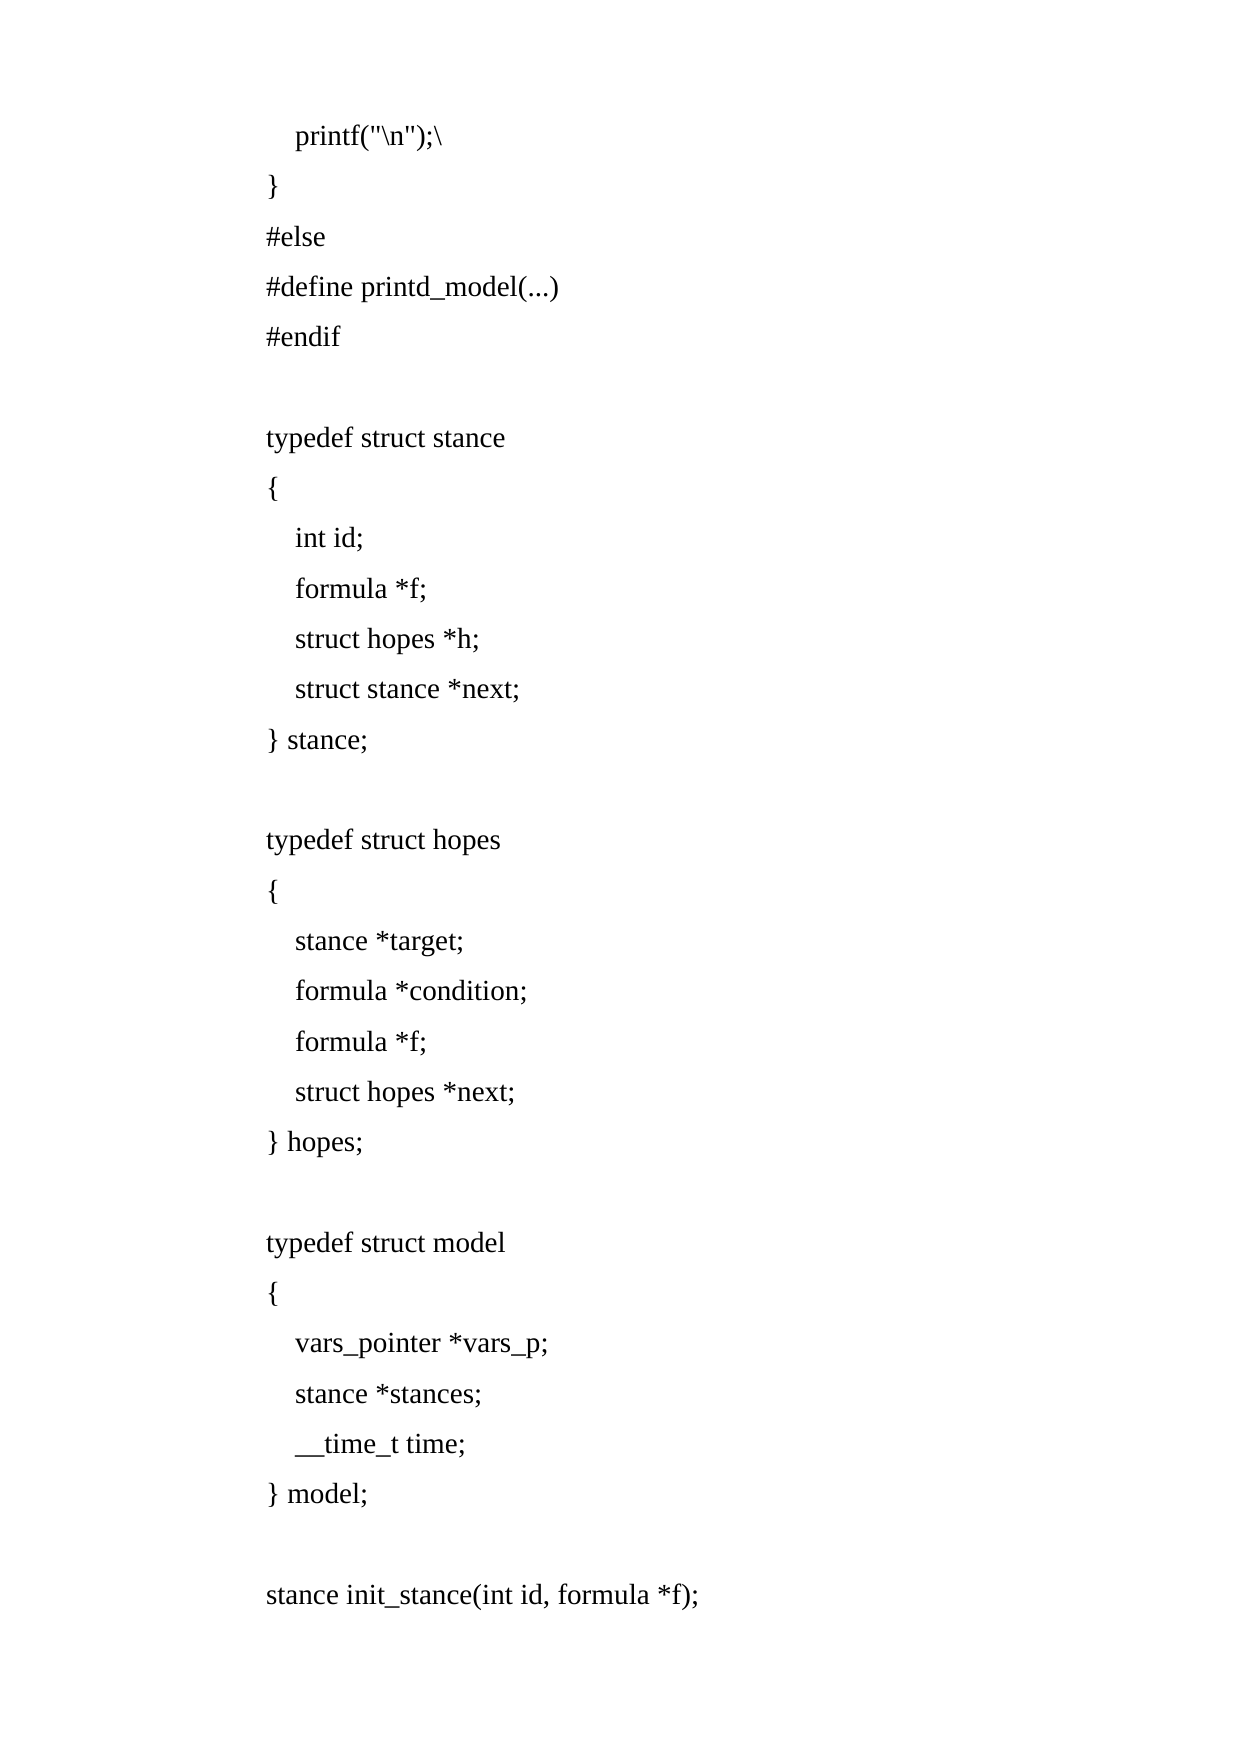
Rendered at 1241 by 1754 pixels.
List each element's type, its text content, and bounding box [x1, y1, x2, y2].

text formula *condition; [177, 973, 1152, 1007]
text #define printd_model(...) [177, 269, 1152, 303]
text vars_pointer *vars_p; [177, 1326, 1152, 1359]
text struct stance *next; [177, 672, 1152, 705]
text #else [177, 219, 1152, 252]
text formula *f; [177, 571, 1152, 604]
text typedef struct stance [177, 420, 1152, 453]
text { [177, 470, 1152, 504]
text typedef struct model [177, 1225, 1152, 1258]
text stance *stances; [177, 1376, 1152, 1409]
text { [177, 1275, 1152, 1309]
text { [177, 873, 1152, 906]
text __time_t time; [177, 1426, 1152, 1460]
text stance *target; [177, 923, 1152, 957]
text } stance; [177, 722, 1152, 755]
text struct hopes *next; [177, 1074, 1152, 1108]
text struct hopes *h; [177, 621, 1152, 655]
text int id; [177, 521, 1152, 554]
text } hopes; [177, 1124, 1152, 1158]
text printf("\n");\ [177, 118, 1152, 152]
text } [177, 168, 1152, 202]
text formula *f; [177, 1024, 1152, 1057]
text #endif [177, 319, 1152, 353]
text stance init_stance(int id, formula *f); [177, 1577, 1152, 1611]
text } model; [177, 1477, 1152, 1510]
text typedef struct hopes [177, 822, 1152, 856]
